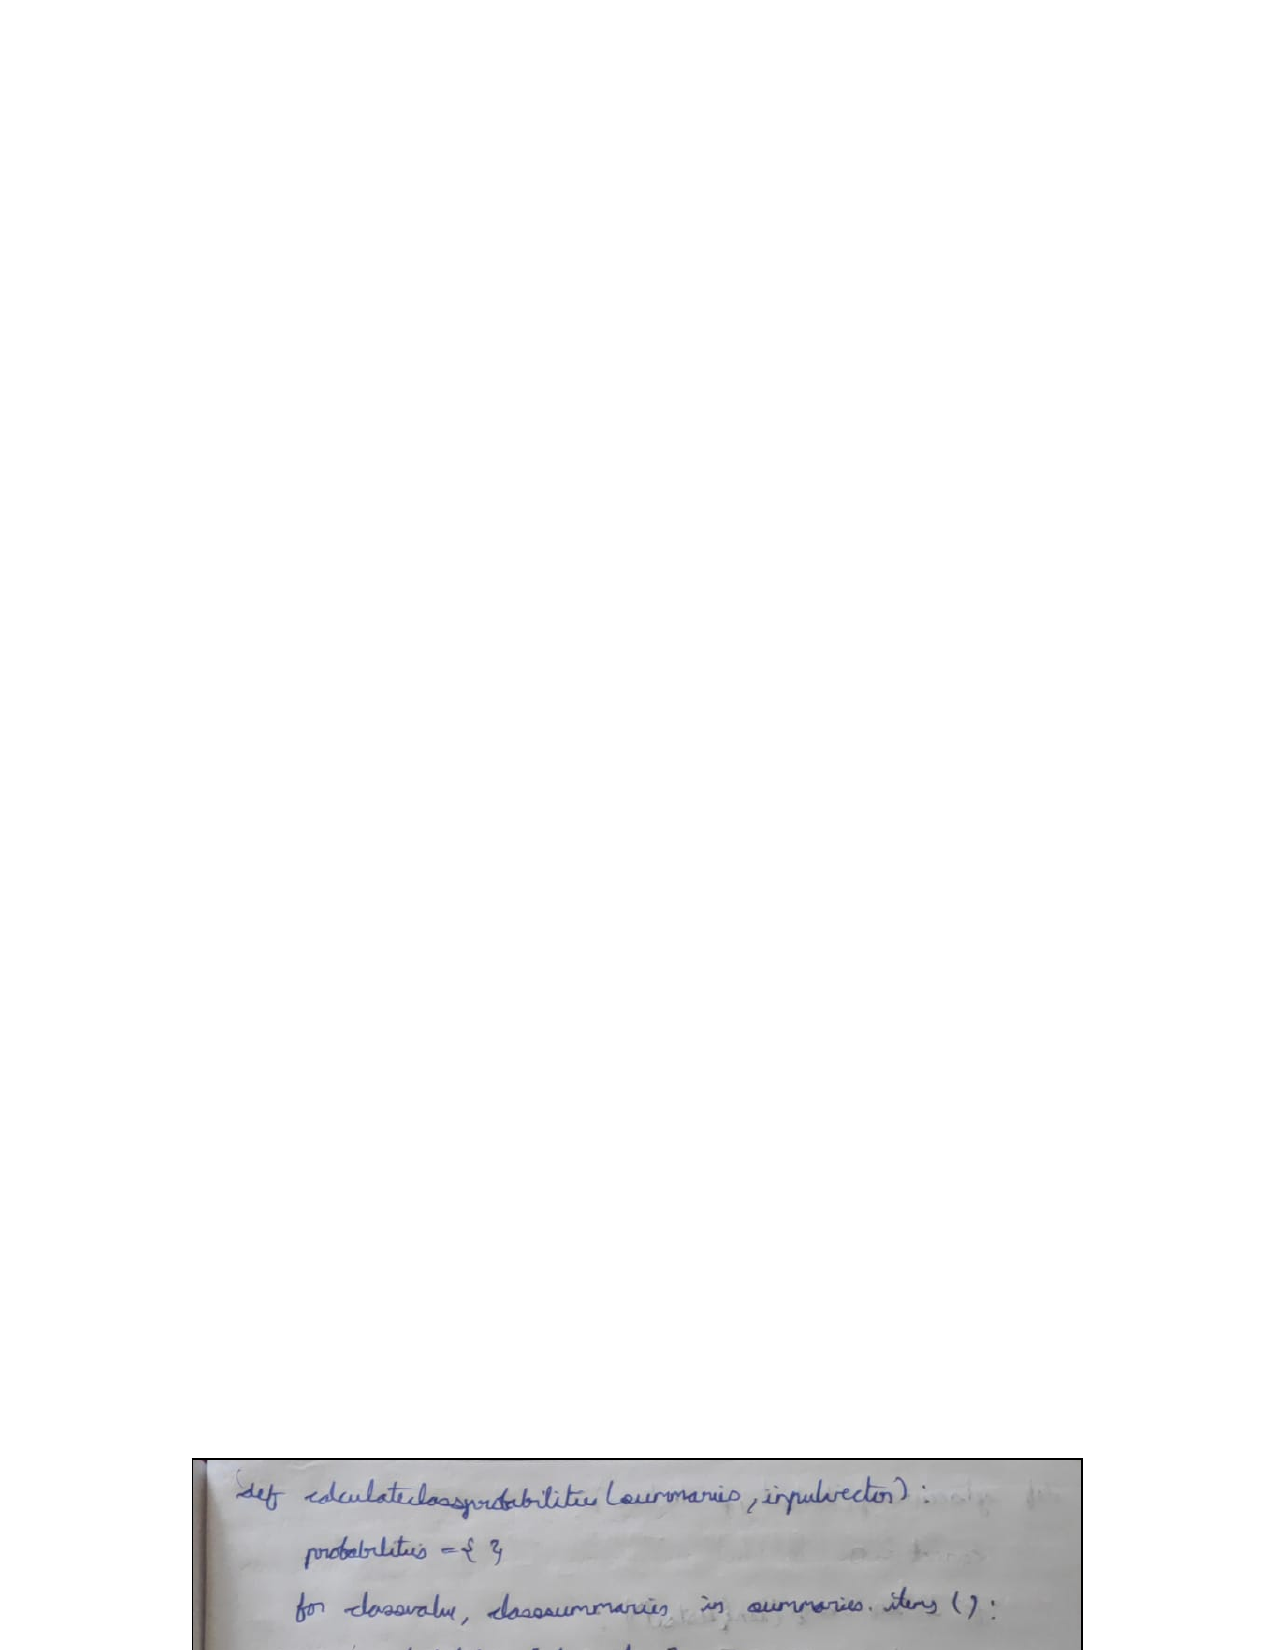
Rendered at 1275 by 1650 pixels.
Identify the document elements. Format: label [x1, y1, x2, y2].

picture [193, 1460, 1081, 1650]
